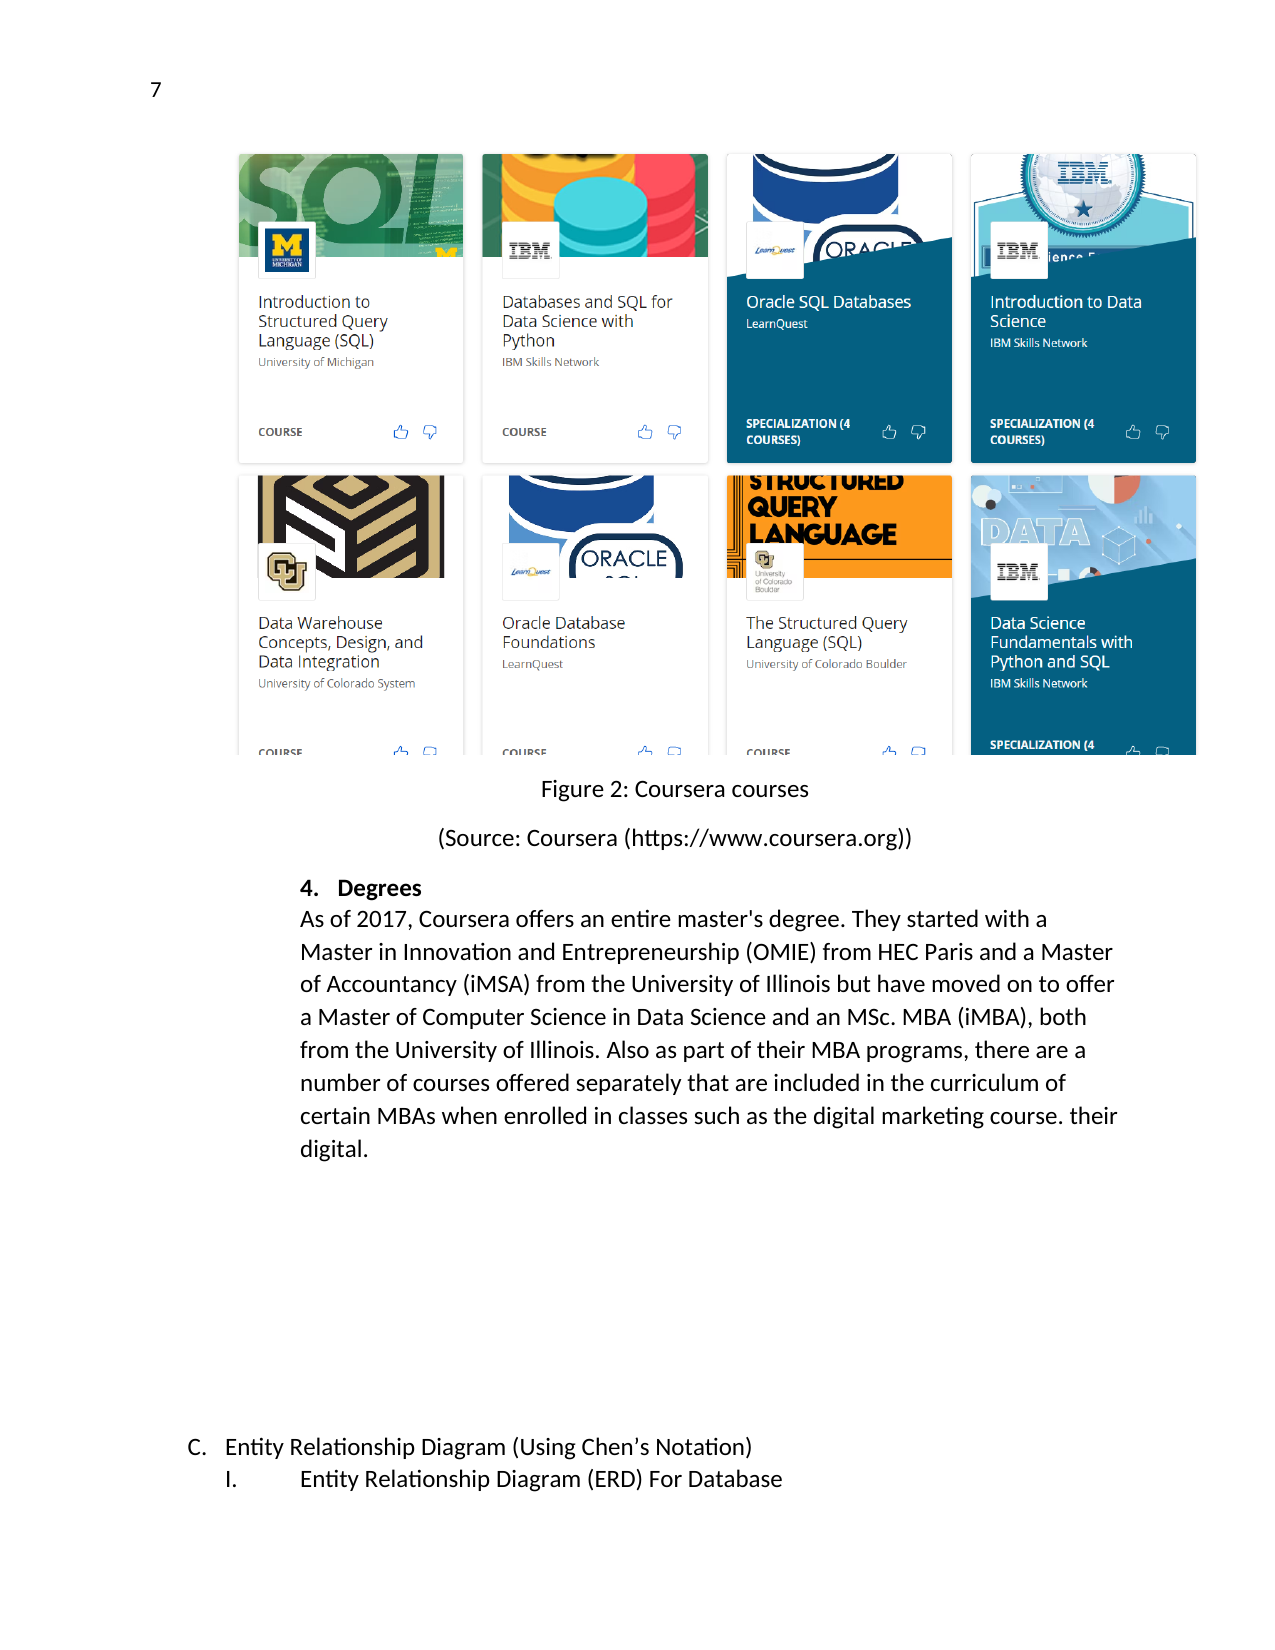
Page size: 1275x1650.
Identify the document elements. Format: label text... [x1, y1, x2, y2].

list Degrees [300, 872, 1125, 903]
picture [225, 150, 1200, 755]
picture [1070, 741, 1079, 748]
picture [1016, 741, 1027, 748]
text As of 2017, Coursera offers an entire master's degree. They started with a Master in Innovation and Entrepreneurship (OMIE) from HEC Paris and a Master of Accountancy (iMSA) from the University of Illinois but have moved on to offer a Master of Computer Science in Data Science and an MSc. MBA (iMBA), both from the University of Illinois. Also as part of their MBA programs, there are a number of courses offered separately that are included in the curriculum of certain MBAs when enrolled in classes such as the digital marketing course. their digital. [300, 903, 1125, 1164]
text (Source: Coursera (https://www.coursera.org)) [225, 823, 1125, 853]
list Entity Relationship Diagram (Using Chen’s Notation) [187, 1431, 1125, 1461]
list Entity Relationship Diagram (ERD) For Database [225, 1463, 1125, 1494]
text Figure 2: Coursera courses [225, 773, 1125, 803]
picture [1046, 741, 1052, 748]
